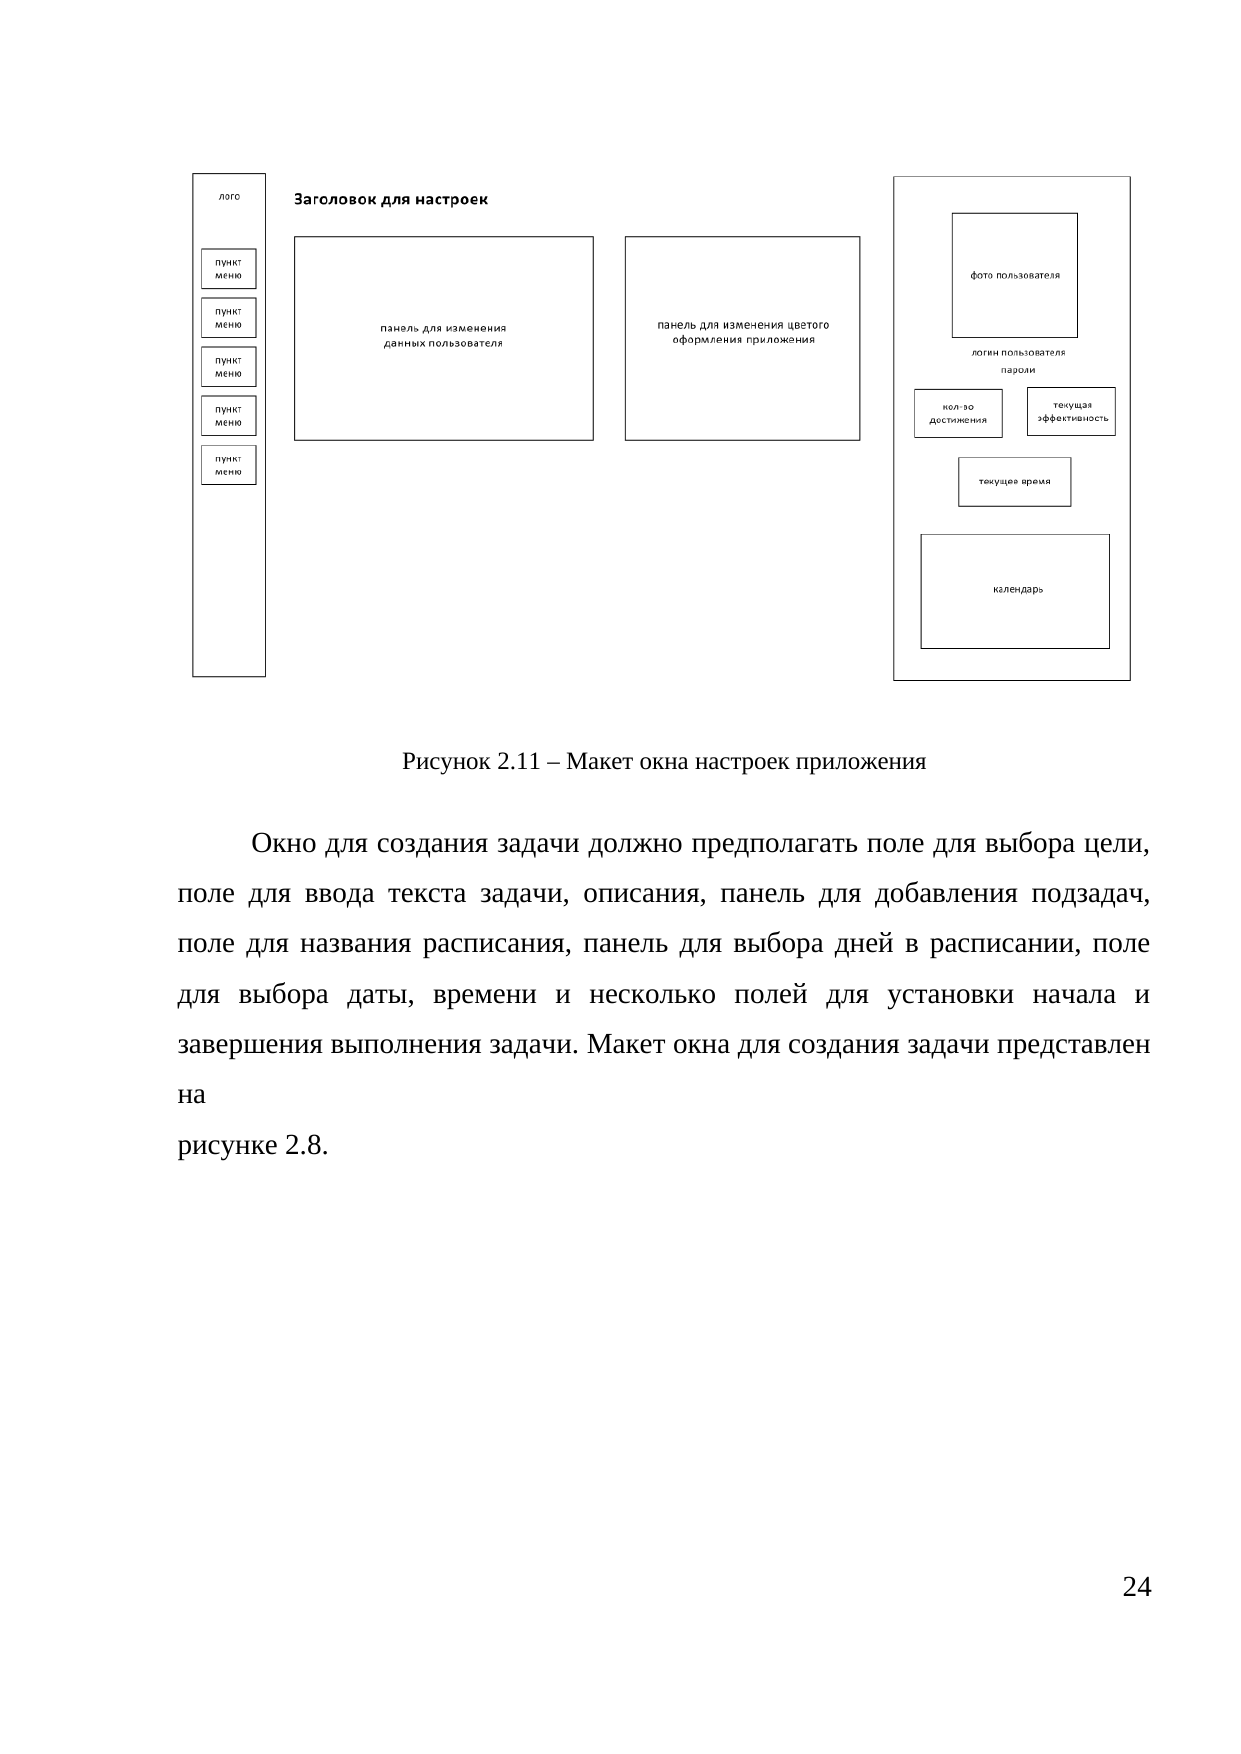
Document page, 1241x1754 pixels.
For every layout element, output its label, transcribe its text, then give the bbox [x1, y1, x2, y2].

picture [177, 151, 1152, 701]
text Окно для создания задачи должно предполагать поле для выбора цели, поле для ввода текста задачи, описания, панель для добавления подзадач, поле для названия расписания, панель для выбора дней в расписании, поле для выбора даты, времени и несколько полей для установки начала и завершения выполнения задачи. Макет окна для создания задачи представлен на рисунке 2.8. [177, 825, 1152, 1160]
